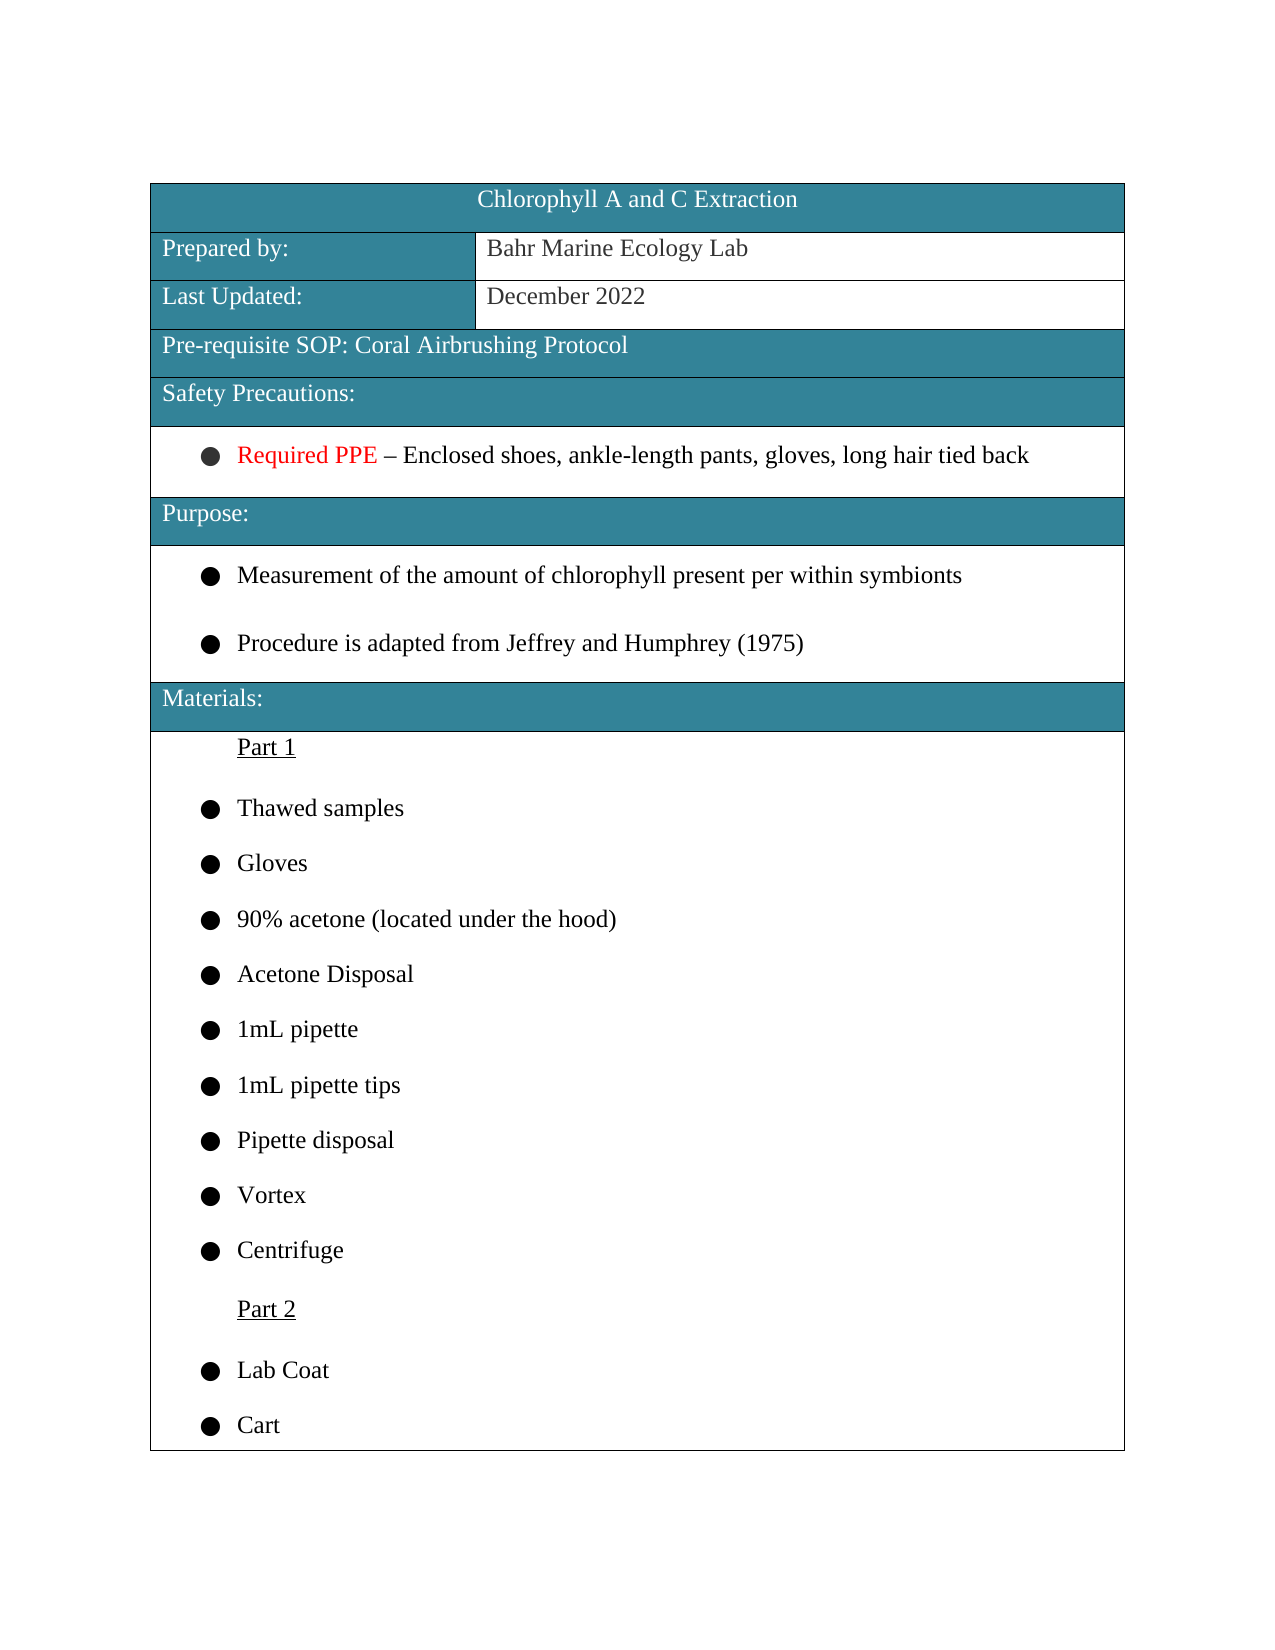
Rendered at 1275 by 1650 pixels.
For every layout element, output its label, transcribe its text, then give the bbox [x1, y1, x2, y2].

table_cell December 2022 [476, 281, 1124, 329]
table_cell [151, 732, 1124, 1450]
table_cell Materials: [151, 683, 1124, 731]
table_cell Pre-requisite SOP: Coral Airbrushing Protocol [151, 330, 1124, 377]
table_cell Last Updated: [151, 281, 475, 329]
table_cell Purpose: [151, 498, 1124, 545]
table_cell Prepared by: [151, 233, 475, 280]
table_cell Required PPE – Enclosed shoes, ankle-length pants, gloves, long hair tied back [151, 427, 1124, 497]
table_cell Measurement of the amount of chlorophyll present per within symbionts Procedure is adapted from Jeffrey and Humphrey (1975) [151, 546, 1124, 682]
table_cell Safety Precautions: [151, 378, 1124, 426]
table_cell Bahr Marine Ecology Lab [476, 233, 1124, 280]
table_header Chlorophyll A and C Extraction [151, 184, 1124, 232]
